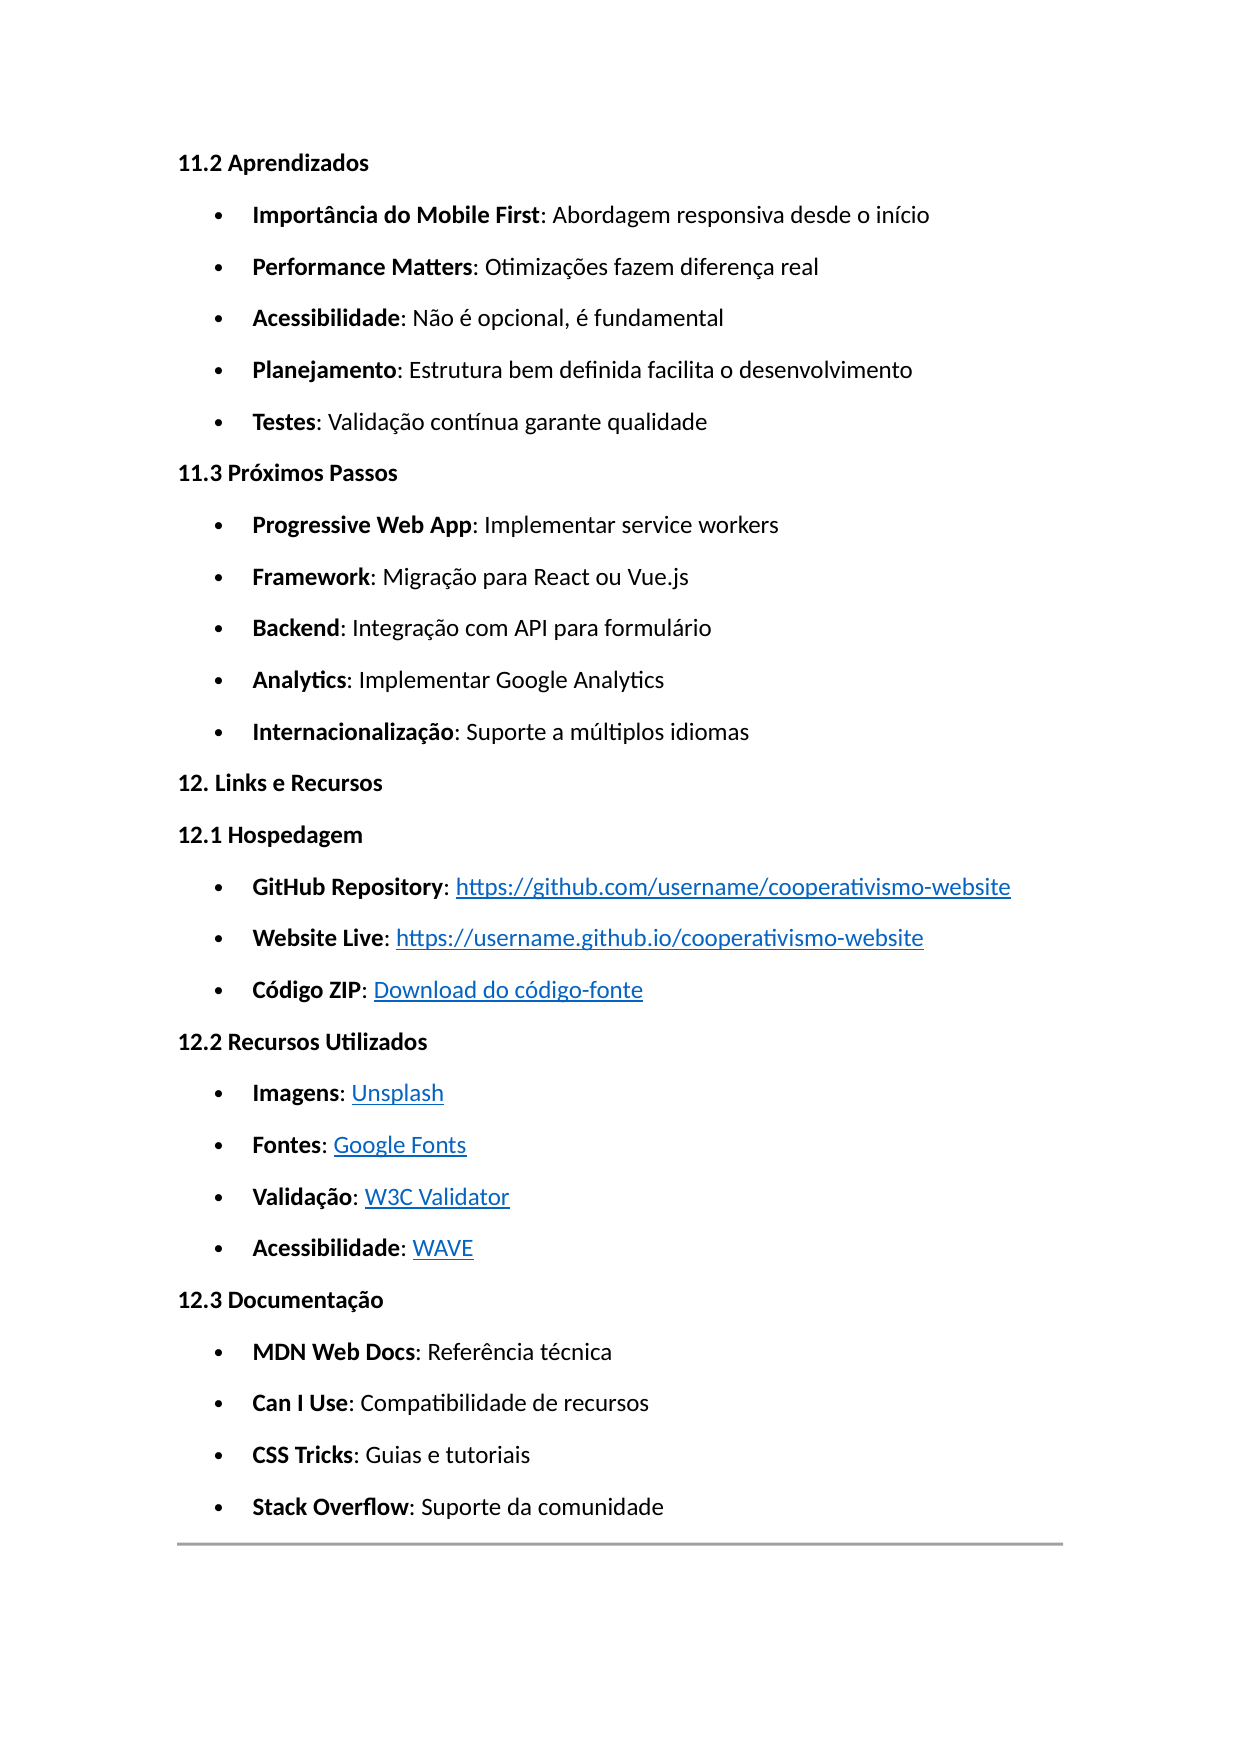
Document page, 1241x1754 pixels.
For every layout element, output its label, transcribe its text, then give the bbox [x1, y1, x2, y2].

text 11.3 Próximos Passos [177, 458, 1063, 488]
text 12. Links e Recursos [177, 768, 1063, 798]
list Stack Overflow: Suporte da comunidade [215, 1491, 1063, 1521]
list Testes: Validação contínua garante qualidade [215, 406, 1063, 436]
list Framework: Migração para React ou Vue.js [215, 561, 1063, 591]
list CSS Tricks: Guias e tutoriais [215, 1439, 1063, 1470]
list Imagens: Unsplash [215, 1078, 1063, 1108]
list Importância do Mobile First: Abordagem responsiva desde o início [215, 199, 1063, 230]
list MDN Web Docs: Referência técnica [215, 1336, 1063, 1366]
list Código ZIP: Download do código-fonte [215, 974, 1063, 1005]
list Acessibilidade: WAVE [215, 1233, 1063, 1263]
list Website Live: https://username.github.io/cooperativismo-website [215, 923, 1063, 953]
text 11.2 Aprendizados [177, 148, 1063, 178]
text 12.2 Recursos Utilizados [177, 1026, 1063, 1056]
list Planejamento: Estrutura bem definida facilita o desenvolvimento [215, 354, 1063, 385]
list Internacionalização: Suporte a múltiplos idiomas [215, 716, 1063, 746]
list Backend: Integração com API para formulário [215, 613, 1063, 643]
list Can I Use: Compatibilidade de recursos [215, 1388, 1063, 1418]
list Performance Matters: Otimizações fazem diferença real [215, 251, 1063, 281]
list GitHub Repository: https://github.com/username/cooperativismo-website [215, 871, 1063, 901]
text 12.3 Documentação [177, 1284, 1063, 1315]
list Acessibilidade: Não é opcional, é fundamental [215, 303, 1063, 333]
list Fontes: Google Fonts [215, 1129, 1063, 1160]
list Progressive Web App: Implementar service workers [215, 509, 1063, 540]
list Analytics: Implementar Google Analytics [215, 664, 1063, 695]
list Validação: W3C Validator [215, 1181, 1063, 1211]
text 12.1 Hospedagem [177, 819, 1063, 850]
